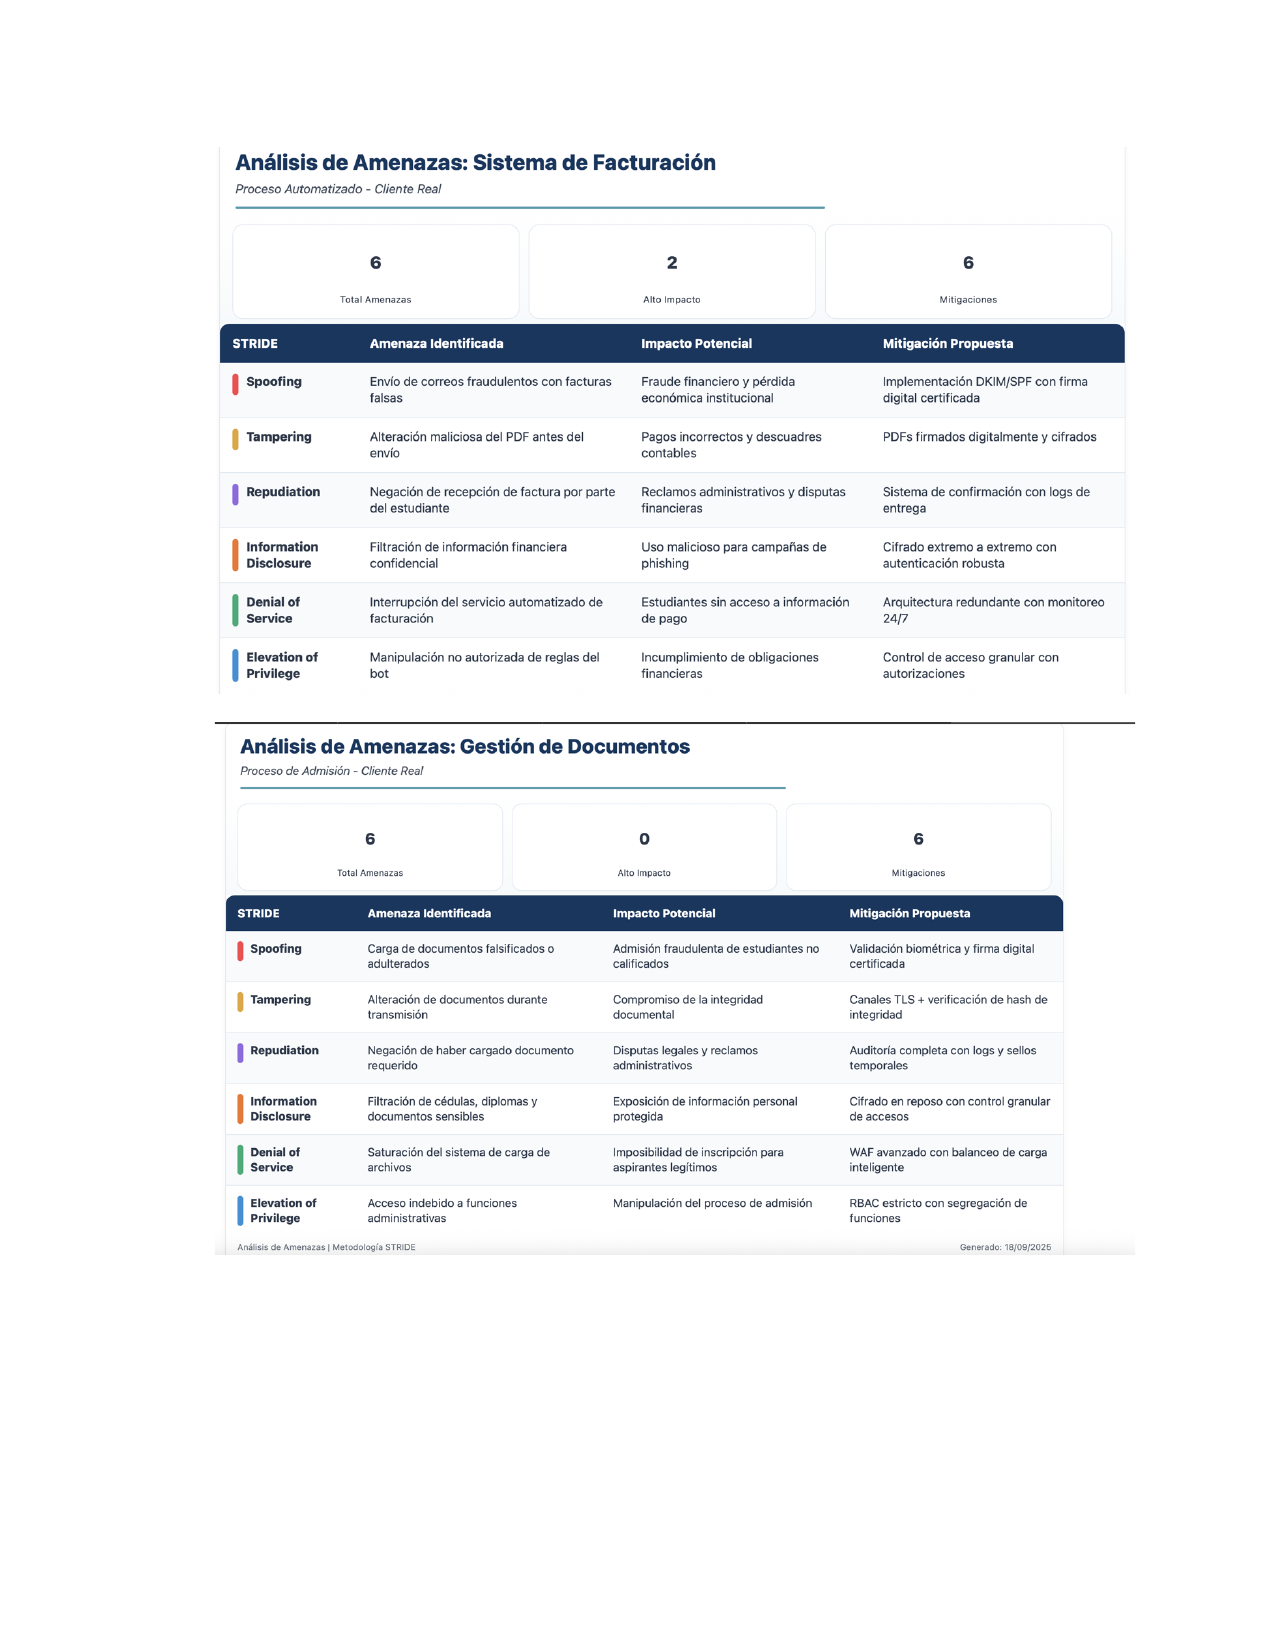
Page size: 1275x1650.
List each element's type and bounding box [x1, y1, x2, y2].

picture [214, 722, 1136, 1255]
picture [214, 147, 1136, 694]
